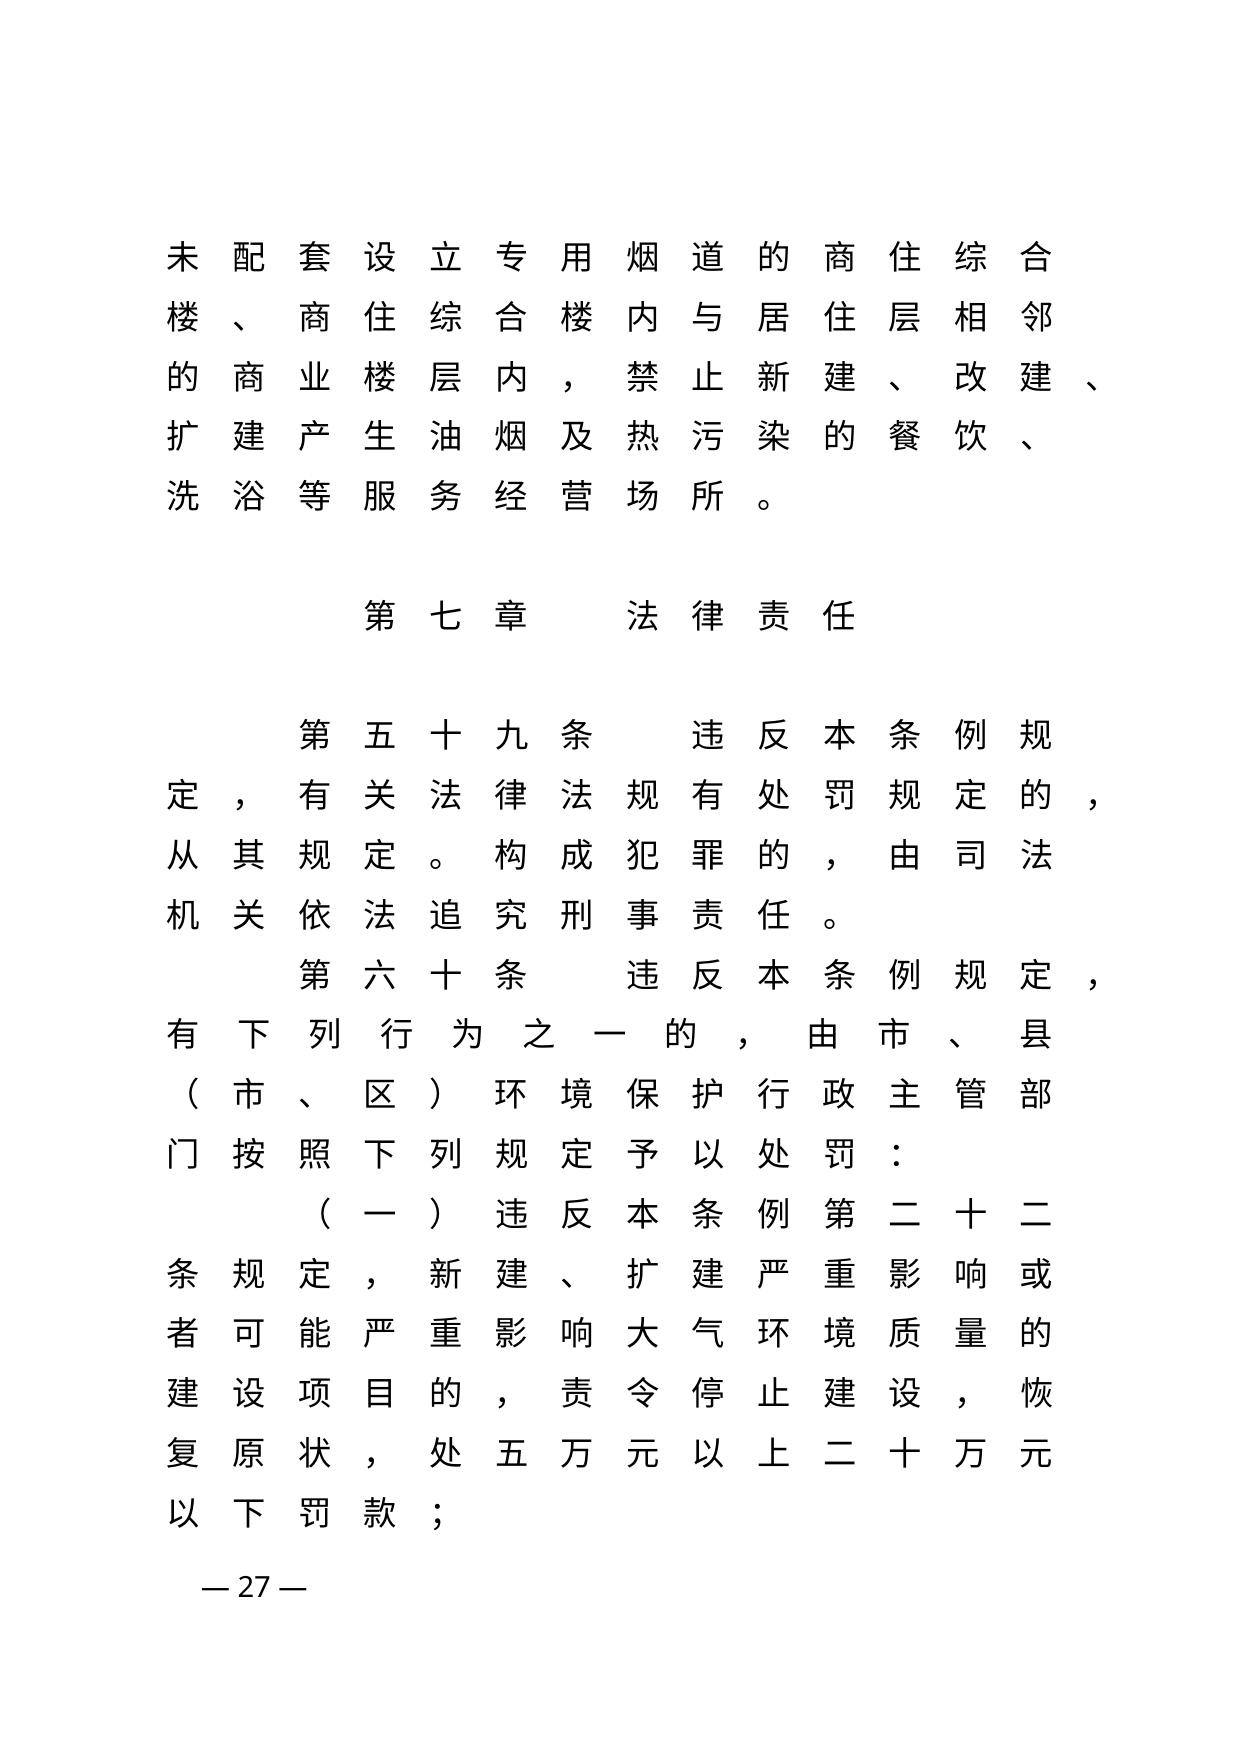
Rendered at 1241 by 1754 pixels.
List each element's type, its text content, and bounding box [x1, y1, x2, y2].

text （一）违反本条例第二十二条规定，新建、扩建严重影响或者可能严重影响大气环境质量的建设项目的，责令停止建设，恢复原状，处五万元以上二十万元以下罚款； [167, 1182, 1085, 1541]
text 第五十九条 违反本条例规定，有关法律法规有处罚规定的，从其规定。构成犯罪的，由司法机关依法追究刑事责任。 [167, 703, 1085, 943]
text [167, 225, 1085, 524]
text 第六十条 违反本条例规定，有下列行为之一的，由市、县（市、区）环境保护行政主管部门按照下列规定予以处罚： [167, 943, 1085, 1182]
text 第七章 法律责任 [167, 584, 1085, 644]
